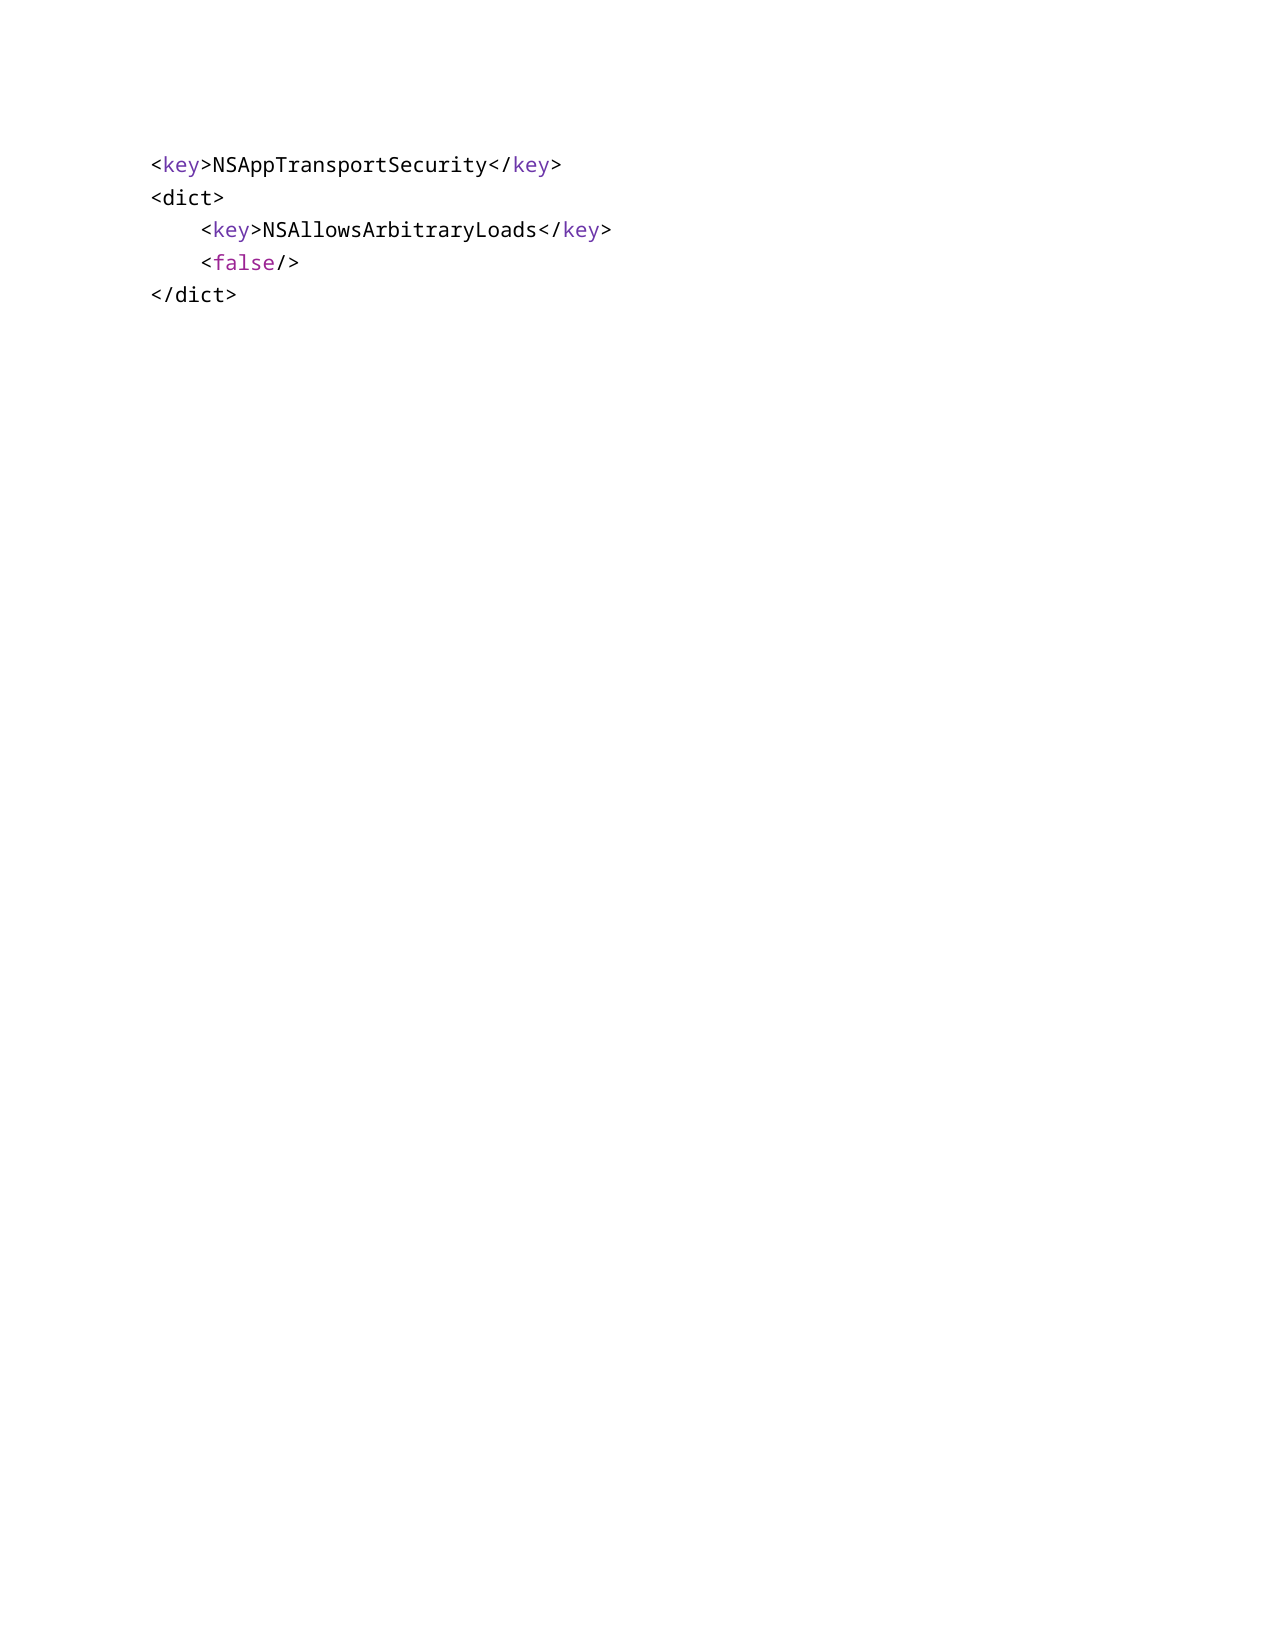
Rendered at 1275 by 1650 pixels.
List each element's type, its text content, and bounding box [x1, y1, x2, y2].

text <key>NSAppTransportSecurity</key> [150, 150, 1125, 178]
text <false/> [150, 248, 1125, 276]
text </dict> [150, 280, 1125, 309]
text <dict> [150, 183, 1125, 211]
text <key>NSAllowsArbitraryLoads</key> [150, 215, 1125, 244]
